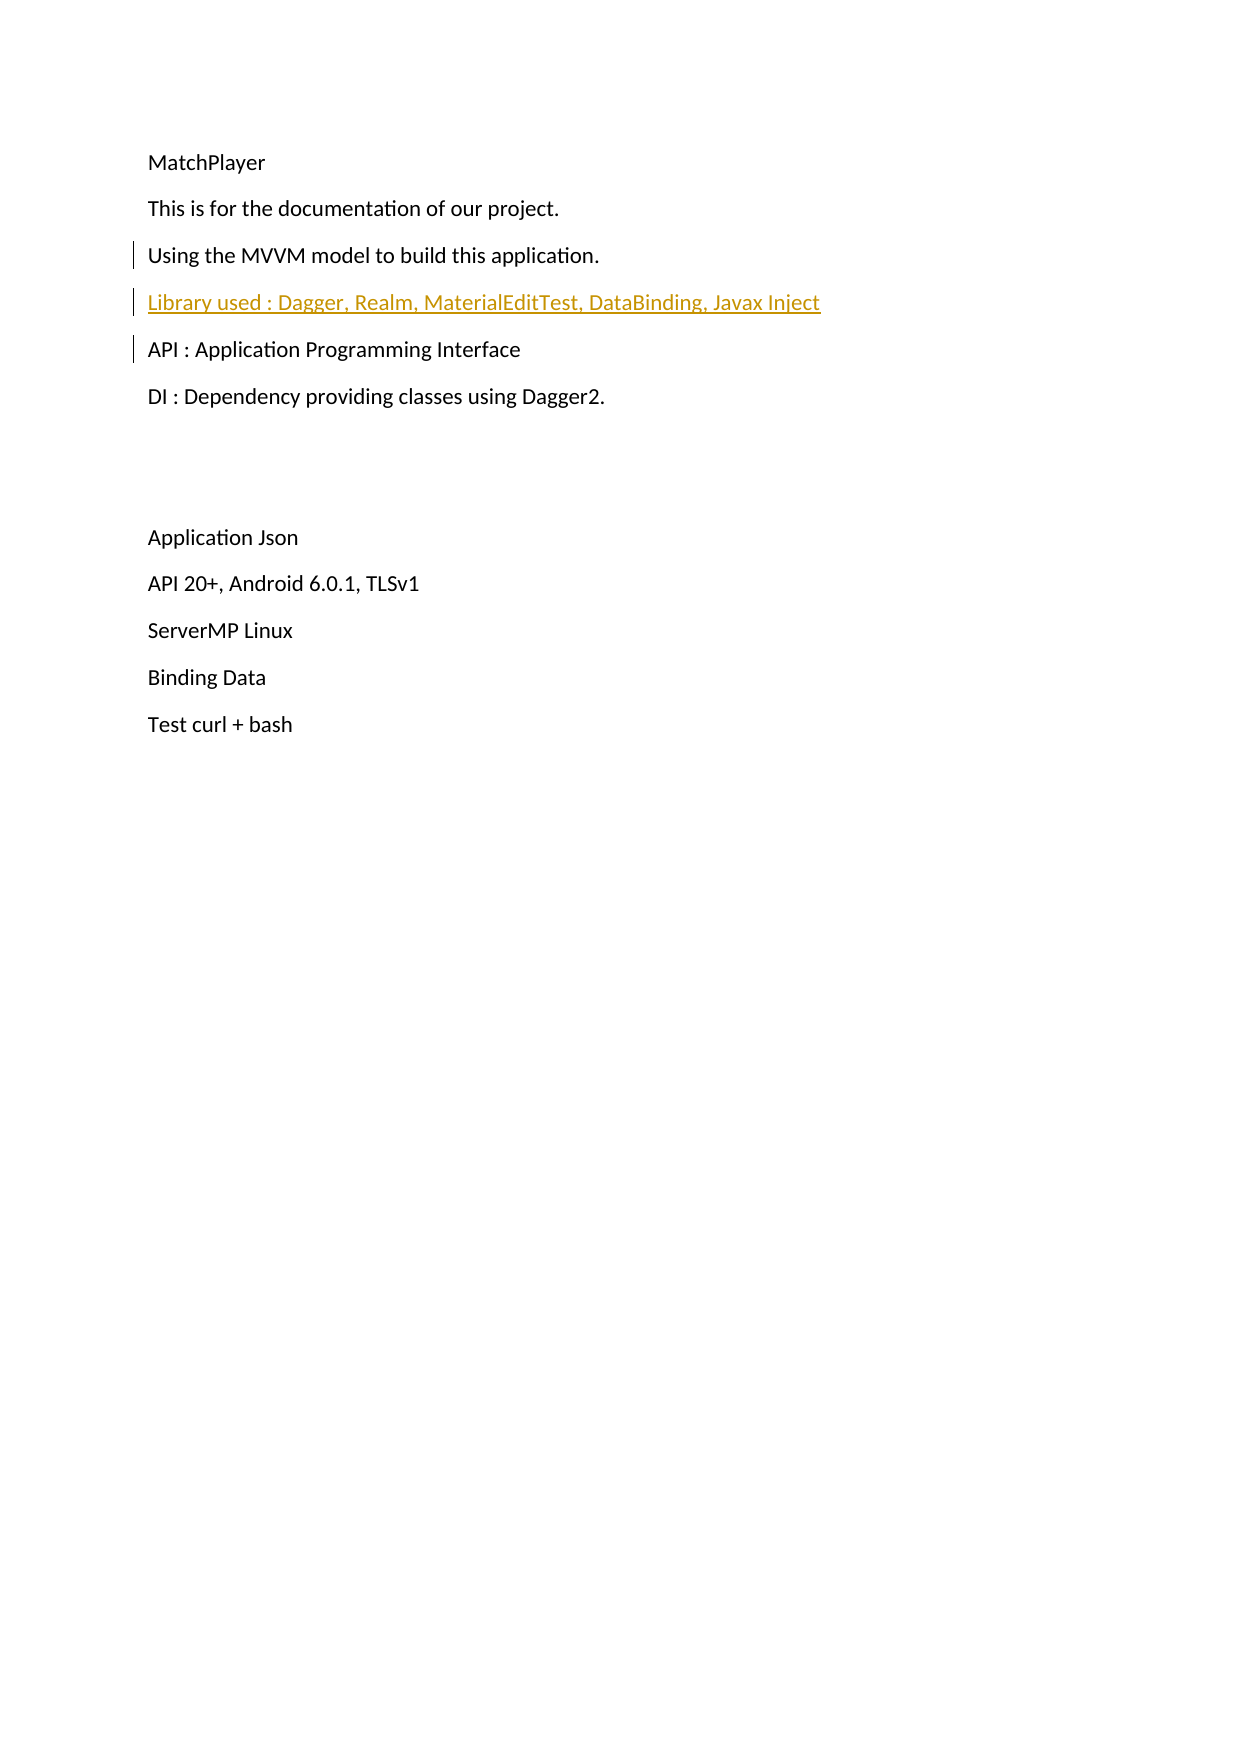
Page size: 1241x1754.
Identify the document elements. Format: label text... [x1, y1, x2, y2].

text This is for the documentation of our project. [148, 194, 1093, 222]
text Application Json [148, 523, 1093, 551]
text Test curl + bash [148, 710, 1093, 738]
text Using the MVVM model to build this application. [148, 241, 1093, 269]
text API : Application Programming Interface [148, 335, 1093, 363]
text DI : Dependency providing classes using Dagger2. [148, 382, 1093, 410]
text ServerMP Linux [148, 616, 1093, 644]
text Binding Data [148, 663, 1093, 691]
text MatchPlayer [148, 148, 1093, 176]
text API 20+, Android 6.0.1, TLSv1 [148, 569, 1093, 597]
